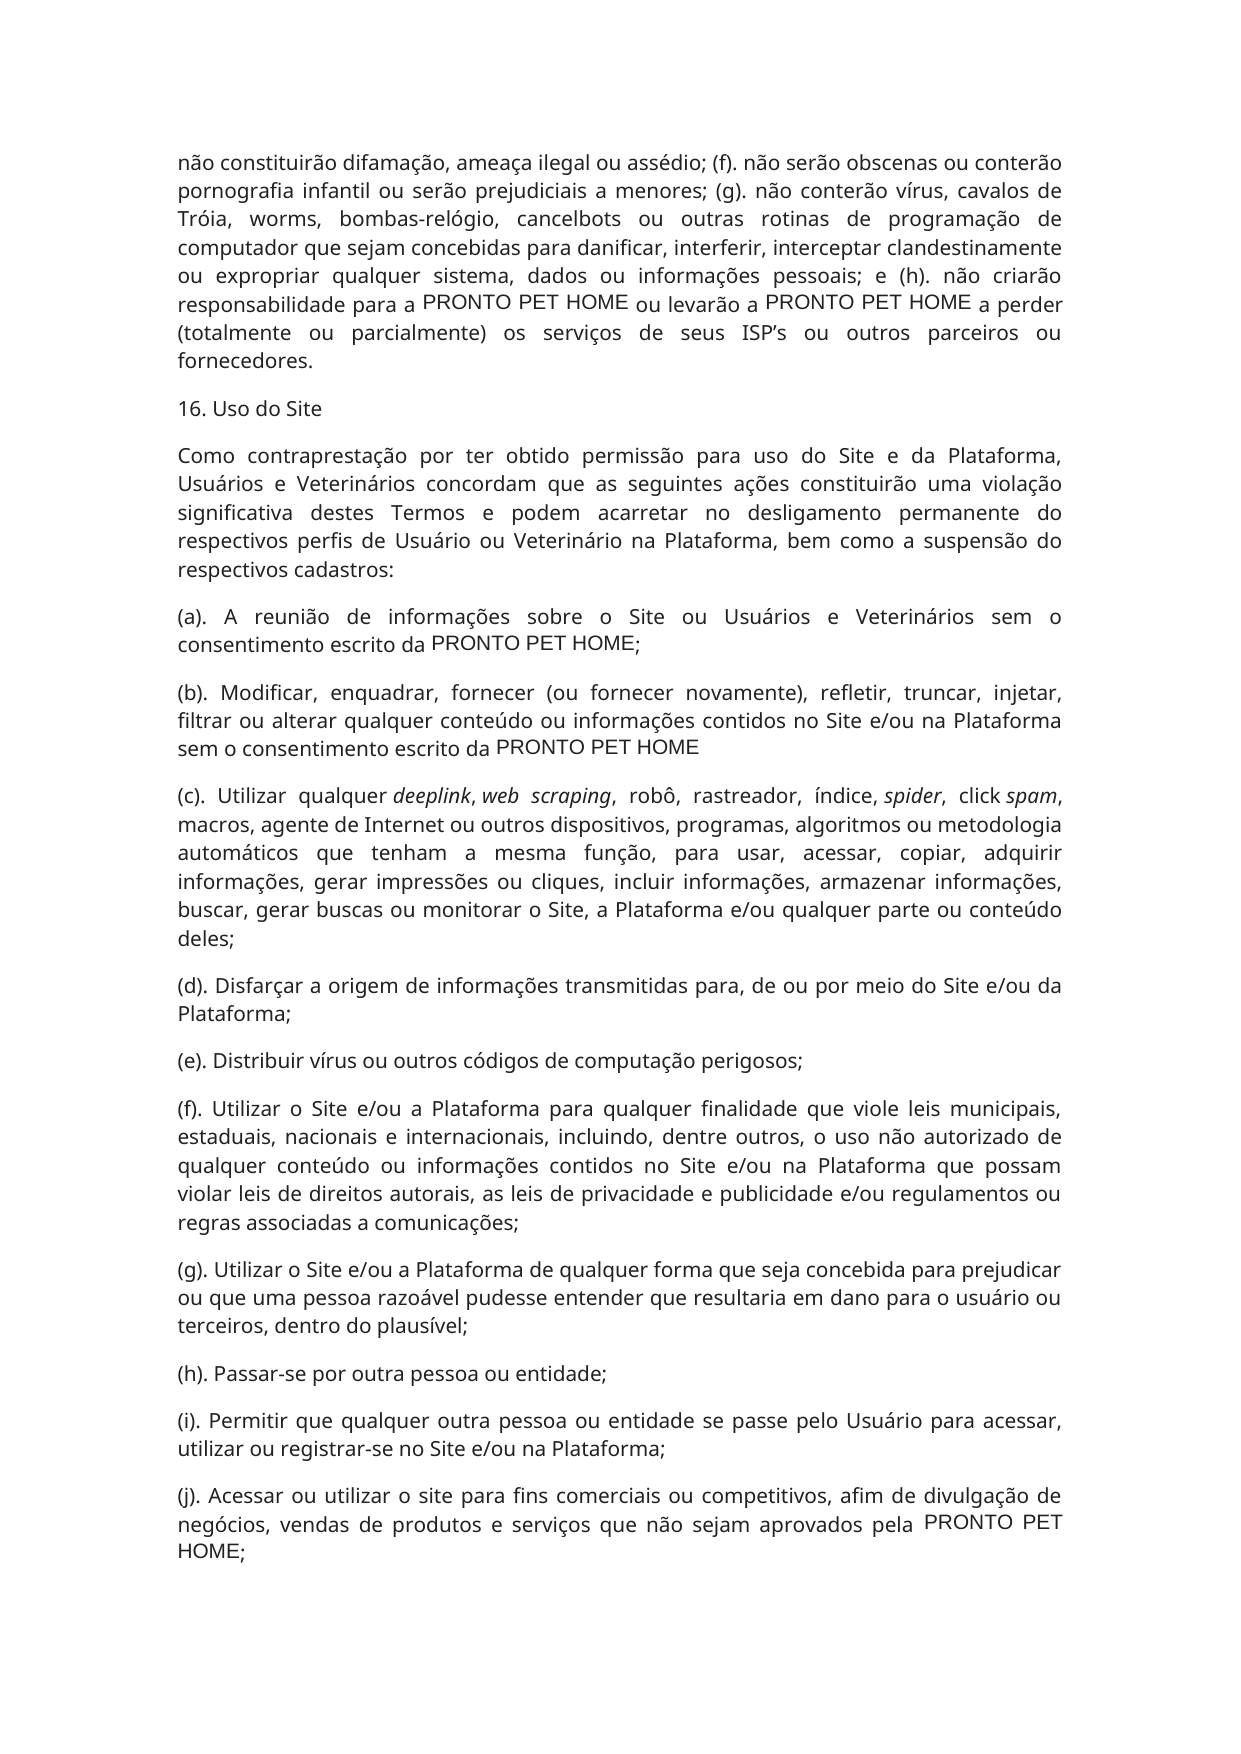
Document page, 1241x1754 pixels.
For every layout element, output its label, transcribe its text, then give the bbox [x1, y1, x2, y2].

text (a). A reunião de informações sobre o Site ou Usuários e Veterinários sem o consentimento escrito da PRONTO PET HOME; [177, 602, 1063, 659]
text (i). Permitir que qualquer outra pessoa ou entidade se passe pelo Usuário para acessar, utilizar ou registrar-se no Site e/ou na Plataforma; [177, 1406, 1063, 1463]
text (j). Acessar ou utilizar o site para fins comerciais ou competitivos, afim de divulgação de negócios, vendas de produtos e serviços que não sejam aprovados pela PRONTO PET HOME; [177, 1482, 1063, 1567]
text (f). Utilizar o Site e/ou a Plataforma para qualquer finalidade que viole leis municipais, estaduais, nacionais e internacionais, incluindo, dentre outros, o uso não autorizado de qualquer conteúdo ou informações contidos no Site e/ou na Plataforma que possam violar leis de direitos autorais, as leis de privacidade e publicidade e/ou regulamentos ou regras associadas a comunicações; [177, 1094, 1063, 1236]
text 16. Uso do Site [177, 394, 1063, 422]
text (c). Utilizar qualquer deeplink, web scraping, robô, rastreador, índice, spider, click spam, macros, agente de Internet ou outros dispositivos, programas, algoritmos ou metodologia automáticos que tenham a mesma função, para usar, acessar, copiar, adquirir informações, gerar impressões ou cliques, incluir informações, armazenar informações, buscar, gerar buscas ou monitorar o Site, a Plataforma e/ou qualquer parte ou conteúdo deles; [177, 782, 1063, 952]
text (b). Modificar, enquadrar, fornecer (ou fornecer novamente), refletir, truncar, injetar, filtrar ou alterar qualquer conteúdo ou informações contidos no Site e/ou na Plataforma sem o consentimento escrito da PRONTO PET HOME [177, 678, 1063, 763]
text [177, 148, 1063, 375]
text (d). Disfarçar a origem de informações transmitidas para, de ou por meio do Site e/ou da Plataforma; [177, 971, 1063, 1028]
text Como contraprestação por ter obtido permissão para uso do Site e da Plataforma, Usuários e Veterinários concordam que as seguintes ações constituirão uma violação significativa destes Termos e podem acarretar no desligamento permanente do respectivos perfis de Usuário ou Veterinário na Plataforma, bem como a suspensão do respectivos cadastros: [177, 441, 1063, 583]
text (g). Utilizar o Site e/ou a Plataforma de qualquer forma que seja concebida para prejudicar ou que uma pessoa razoável pudesse entender que resultaria em dano para o usuário ou terceiros, dentro do plausível; [177, 1255, 1063, 1340]
text (h). Passar-se por outra pessoa ou entidade; [177, 1359, 1063, 1387]
text (e). Distribuir vírus ou outros códigos de computação perigosos; [177, 1047, 1063, 1075]
